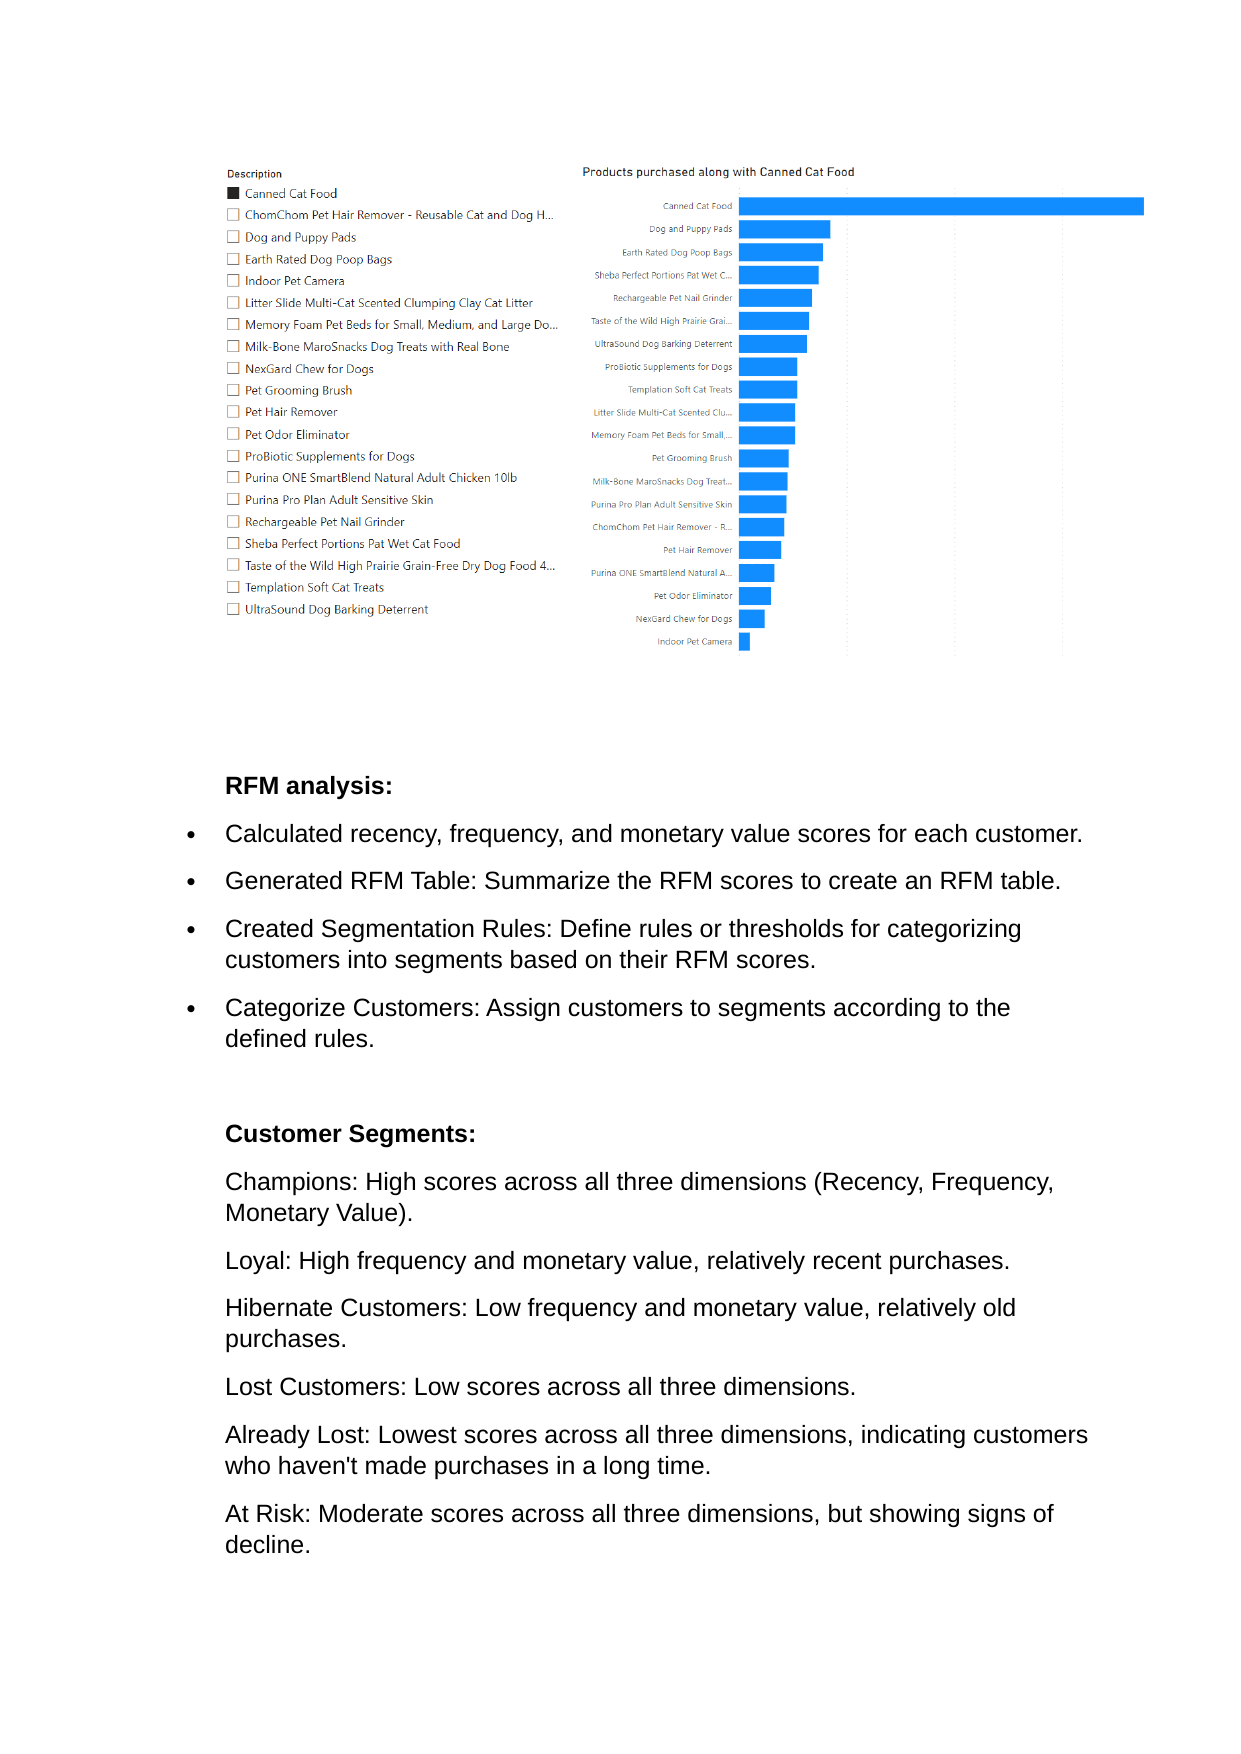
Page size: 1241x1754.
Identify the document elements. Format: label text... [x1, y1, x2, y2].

list Created Segmentation Rules: Define rules or thresholds for categorizing customers into segments based on their RFM scores. [187, 914, 1090, 974]
text Customer Segments: [225, 1119, 1090, 1148]
text Already Lost: Lowest scores across all three dimensions, indicating customers who haven't made purchases in a long time. [225, 1420, 1090, 1479]
text Champions: High scores across all three dimensions (Recency, Frequency, Monetary Value). [225, 1167, 1090, 1227]
text At Risk: Moderate scores across all three dimensions, but showing signs of decline. [225, 1498, 1090, 1558]
picture [225, 150, 1166, 657]
list Calculated recency, frequency, and monetary value scores for each customer. [187, 818, 1090, 847]
text Hibernate Customers: Low frequency and monetary value, relatively old purchases. [225, 1293, 1090, 1353]
text Lost Customers: Low scores across all three dimensions. [225, 1372, 1090, 1401]
list Generated RFM Table: Summarize the RFM scores to create an RFM table. [187, 866, 1090, 895]
text RFM analysis: [225, 771, 1090, 799]
list Categorize Customers: Assign customers to segments according to the defined rules. [187, 993, 1090, 1052]
text Loyal: High frequency and monetary value, relatively recent purchases. [225, 1246, 1090, 1274]
